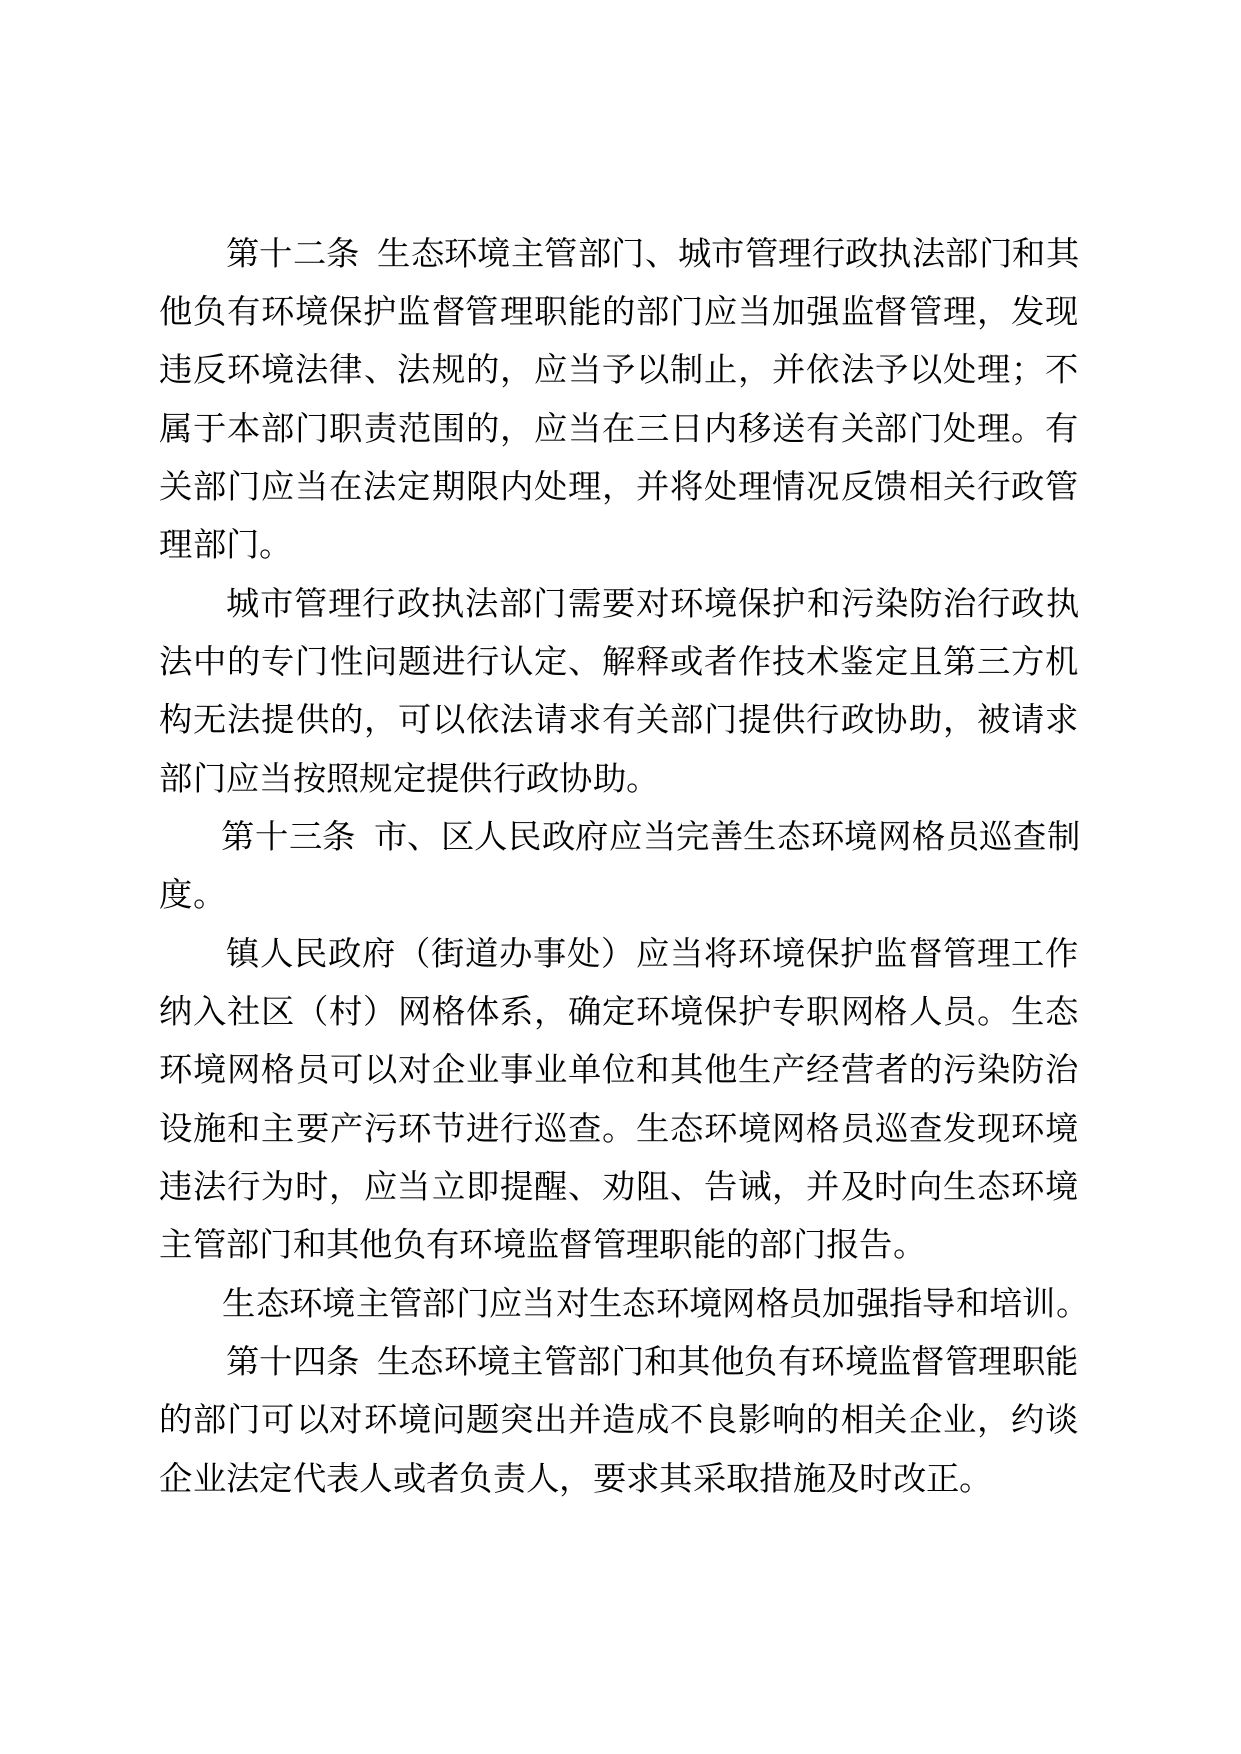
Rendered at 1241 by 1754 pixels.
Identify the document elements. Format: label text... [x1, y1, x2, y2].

text 城市管理行政执法部门需要对环境保护和污染防治行政执法中的专门性问题进行认定、解释或者作技术鉴定且第三方机构无法提供的，可以依法请求有关部门提供行政协助，被请求部门应当按照规定提供行政协助。 [159, 568, 1081, 802]
text 镇人民政府（街道办事处）应当将环境保护监督管理工作纳入社区（村）网格体系，确定环境保护专职网格人员。生态环境网格员可以对企业事业单位和其他生产经营者的污染防治设施和主要产污环节进行巡查。生态环境网格员巡查发现环境违法行为时，应当立即提醒、劝阻、告诫，并及时向生态环境主管部门和其他负有环境监督管理职能的部门报告。 [159, 918, 1081, 1268]
text 第十四条 生态环境主管部门和其他负有环境监督管理职能的部门可以对环境问题突出并造成不良影响的相关企业，约谈企业法定代表人或者负责人，要求其采取措施及时改正。 [159, 1327, 1081, 1502]
text 第十二条 生态环境主管部门、城市管理行政执法部门和其他负有环境保护监督管理职能的部门应当加强监督管理，发现违反环境法律、法规的，应当予以制止，并依法予以处理；不属于本部门职责范围的，应当在三日内移送有关部门处理。有关部门应当在法定期限内处理，并将处理情况反馈相关行政管理部门。 [159, 218, 1081, 568]
text 第十三条 市、区人民政府应当完善生态环境网格员巡查制度。 [159, 802, 1081, 918]
text 生态环境主管部门应当对生态环境网格员加强指导和培训。 [159, 1268, 1081, 1327]
